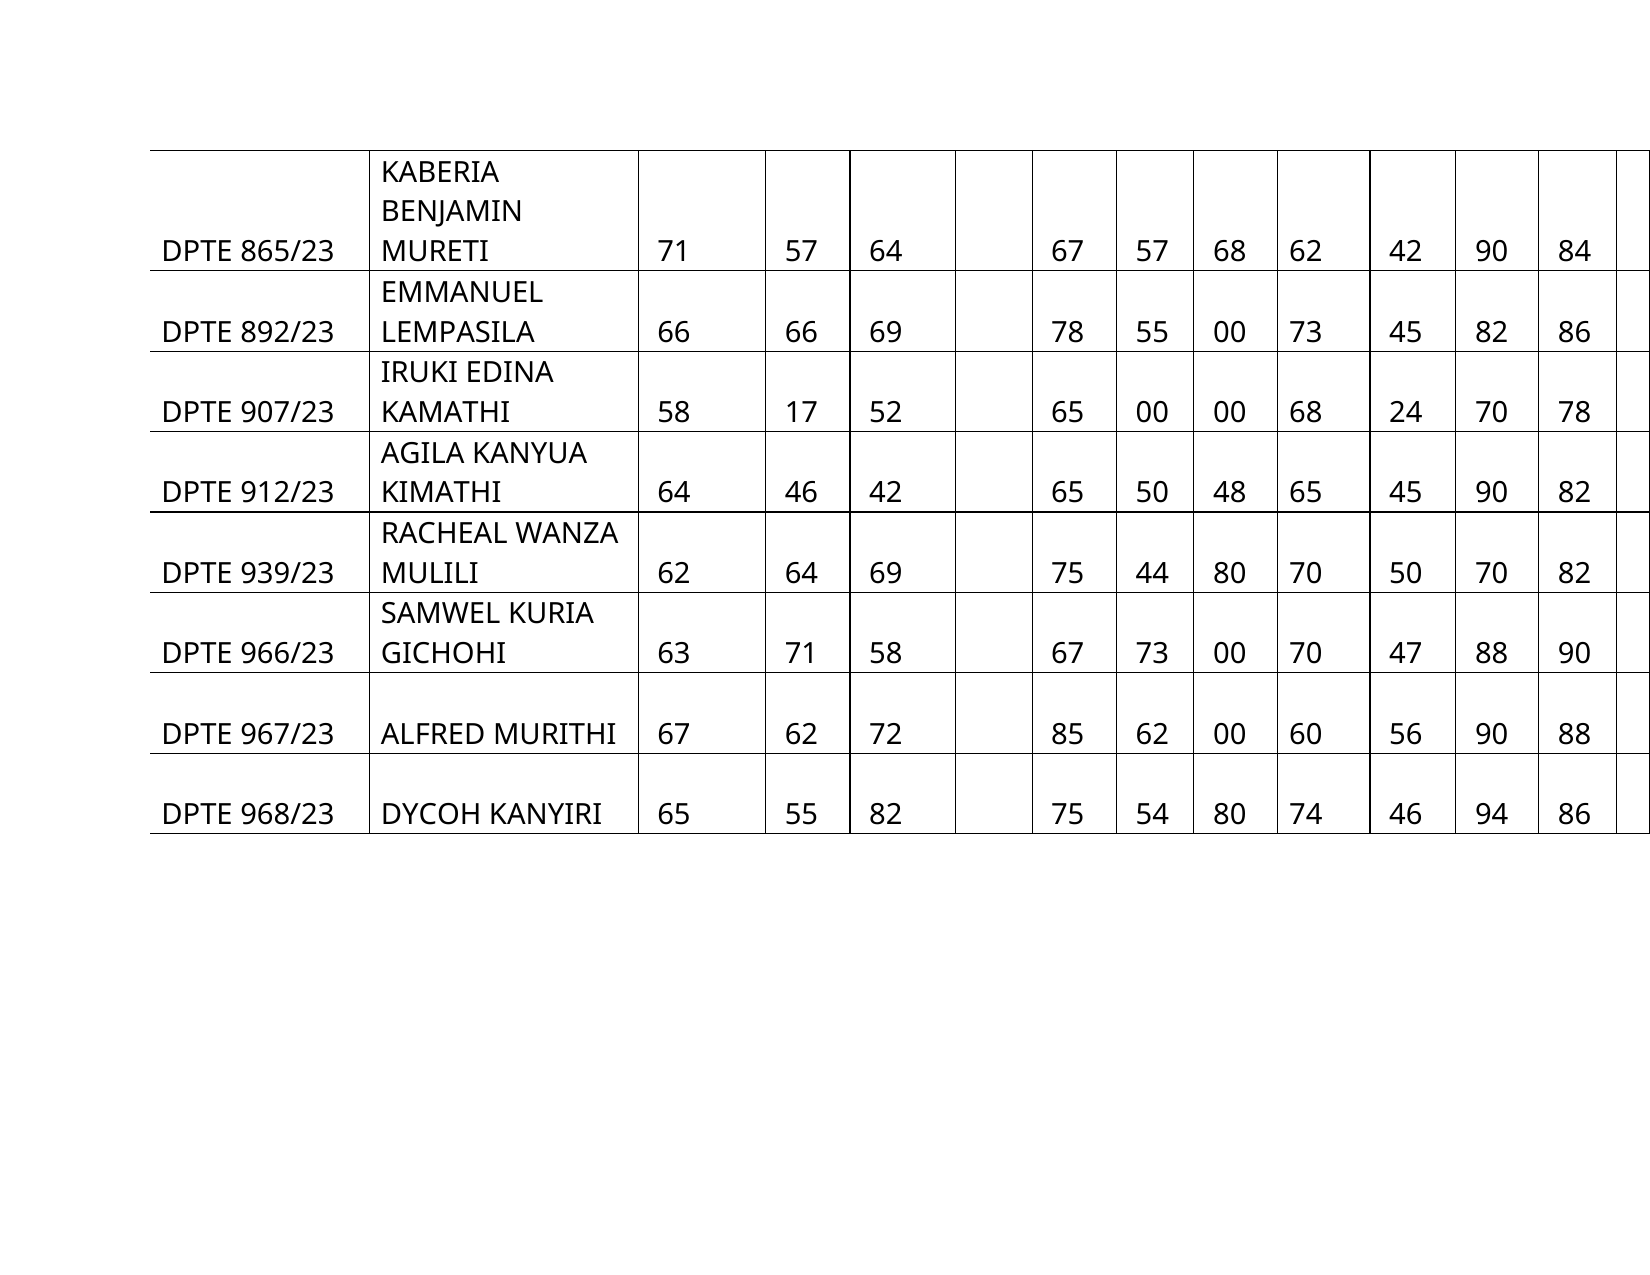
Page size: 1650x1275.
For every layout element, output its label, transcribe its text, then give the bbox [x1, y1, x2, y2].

table_cell 67 [1033, 151, 1116, 270]
table_cell 42 [1371, 151, 1455, 270]
table_cell 73 [1117, 593, 1193, 672]
table_cell ALFRED MURITHI [370, 673, 638, 753]
table_cell 71 [639, 151, 765, 270]
table_cell 84 [1539, 151, 1616, 270]
table_cell 62 [639, 513, 765, 592]
table_cell 58 [851, 593, 955, 672]
table_cell 80 [1194, 513, 1277, 592]
table_cell 65 [639, 754, 765, 833]
table_cell DPTE 865/23 [150, 151, 369, 270]
table_cell 46 [766, 432, 849, 511]
table_cell 58 [639, 352, 765, 431]
table_cell [956, 593, 1032, 672]
table_cell 48 [1194, 432, 1277, 511]
table_cell 44 [1117, 513, 1193, 592]
table_cell 00 [1194, 271, 1277, 351]
table_cell 55 [766, 754, 849, 833]
table_cell 46 [1371, 754, 1455, 833]
table_cell 57 [766, 151, 849, 270]
table_cell 69 [851, 271, 955, 351]
table_cell 64 [766, 513, 849, 592]
table_cell 64 [639, 432, 765, 511]
table_cell 00 [1194, 593, 1277, 672]
table_cell 57 [1117, 151, 1193, 270]
table_cell 78 [1033, 271, 1116, 351]
table_cell EMMANUEL LEMPASILA [370, 271, 638, 351]
table_cell [956, 151, 1032, 270]
table_cell 86 [1539, 754, 1616, 833]
table_cell 65 [1033, 432, 1116, 511]
table_cell 75 [1033, 513, 1116, 592]
table_cell 72 [851, 673, 955, 753]
table_cell DPTE 966/23 [150, 593, 369, 672]
table_cell 90 [1456, 151, 1538, 270]
table_cell 88 [1456, 593, 1538, 672]
table_cell DPTE 907/23 [150, 352, 369, 431]
table_cell 00 [1194, 352, 1277, 431]
table_cell 82 [1456, 271, 1538, 351]
table_cell 85 [1033, 673, 1116, 753]
table_cell [1617, 151, 1649, 270]
table_cell 70 [1278, 593, 1369, 672]
table_cell 90 [1539, 593, 1616, 672]
table_cell 62 [1117, 673, 1193, 753]
table_cell 52 [851, 352, 955, 431]
table_cell 66 [766, 271, 849, 351]
table_cell DPTE 892/23 [150, 271, 369, 351]
table_cell [956, 673, 1032, 753]
table_cell [956, 352, 1032, 431]
table_cell [1617, 271, 1649, 351]
table_cell 47 [1371, 593, 1455, 672]
table_cell 50 [1371, 513, 1455, 592]
table_cell 75 [1033, 754, 1116, 833]
table_cell 69 [851, 513, 955, 592]
table_cell [956, 432, 1032, 511]
table_cell [1617, 513, 1649, 592]
table_cell 63 [639, 593, 765, 672]
table_cell 66 [639, 271, 765, 351]
table_cell SAMWEL KURIA GICHOHI [370, 593, 638, 672]
table_cell 62 [766, 673, 849, 753]
table_cell 67 [639, 673, 765, 753]
table_cell [956, 754, 1032, 833]
table_cell DPTE 939/23 [150, 513, 369, 592]
table_cell 42 [851, 432, 955, 511]
table_cell 24 [1371, 352, 1455, 431]
table_cell 45 [1371, 432, 1455, 511]
table_cell 82 [851, 754, 955, 833]
table_cell [1617, 352, 1649, 431]
table_cell DPTE 968/23 [150, 754, 369, 833]
table_cell 90 [1456, 673, 1538, 753]
table_cell 50 [1117, 432, 1193, 511]
table_cell 68 [1278, 352, 1369, 431]
table_cell 55 [1117, 271, 1193, 351]
table_cell 68 [1194, 151, 1277, 270]
table_cell 65 [1033, 352, 1116, 431]
table_cell DPTE 967/23 [150, 673, 369, 753]
table_cell [956, 513, 1032, 592]
table_cell 88 [1539, 673, 1616, 753]
table_cell [1617, 593, 1649, 672]
table_cell 70 [1278, 513, 1369, 592]
table_cell AGILA KANYUA KIMATHI [370, 432, 638, 511]
table_cell 82 [1539, 513, 1616, 592]
table_cell 65 [1278, 432, 1369, 511]
table_cell 71 [766, 593, 849, 672]
table_cell 90 [1456, 432, 1538, 511]
table_cell 54 [1117, 754, 1193, 833]
table_cell 45 [1371, 271, 1455, 351]
table_cell 86 [1539, 271, 1616, 351]
table_cell DYCOH KANYIRI [370, 754, 638, 833]
table_cell [1617, 432, 1649, 511]
table_cell RACHEAL WANZA MULILI [370, 513, 638, 592]
table_cell KABERIA BENJAMIN MURETI [370, 151, 638, 270]
table_cell 67 [1033, 593, 1116, 672]
table_cell 64 [851, 151, 955, 270]
table_cell 60 [1278, 673, 1369, 753]
table_cell 78 [1539, 352, 1616, 431]
table_cell 17 [766, 352, 849, 431]
table_cell 56 [1371, 673, 1455, 753]
table_cell [1617, 673, 1649, 753]
table_cell 80 [1194, 754, 1277, 833]
table_cell 62 [1278, 151, 1369, 270]
table_cell 73 [1278, 271, 1369, 351]
table_cell [956, 271, 1032, 351]
table_cell 00 [1117, 352, 1193, 431]
table_cell 70 [1456, 352, 1538, 431]
table_cell 82 [1539, 432, 1616, 511]
table_cell 00 [1194, 673, 1277, 753]
table_cell 74 [1278, 754, 1369, 833]
table_cell 94 [1456, 754, 1538, 833]
table_cell 70 [1456, 513, 1538, 592]
table_cell [1617, 754, 1649, 833]
table_cell DPTE 912/23 [150, 432, 369, 511]
table_cell IRUKI EDINA KAMATHI [370, 352, 638, 431]
